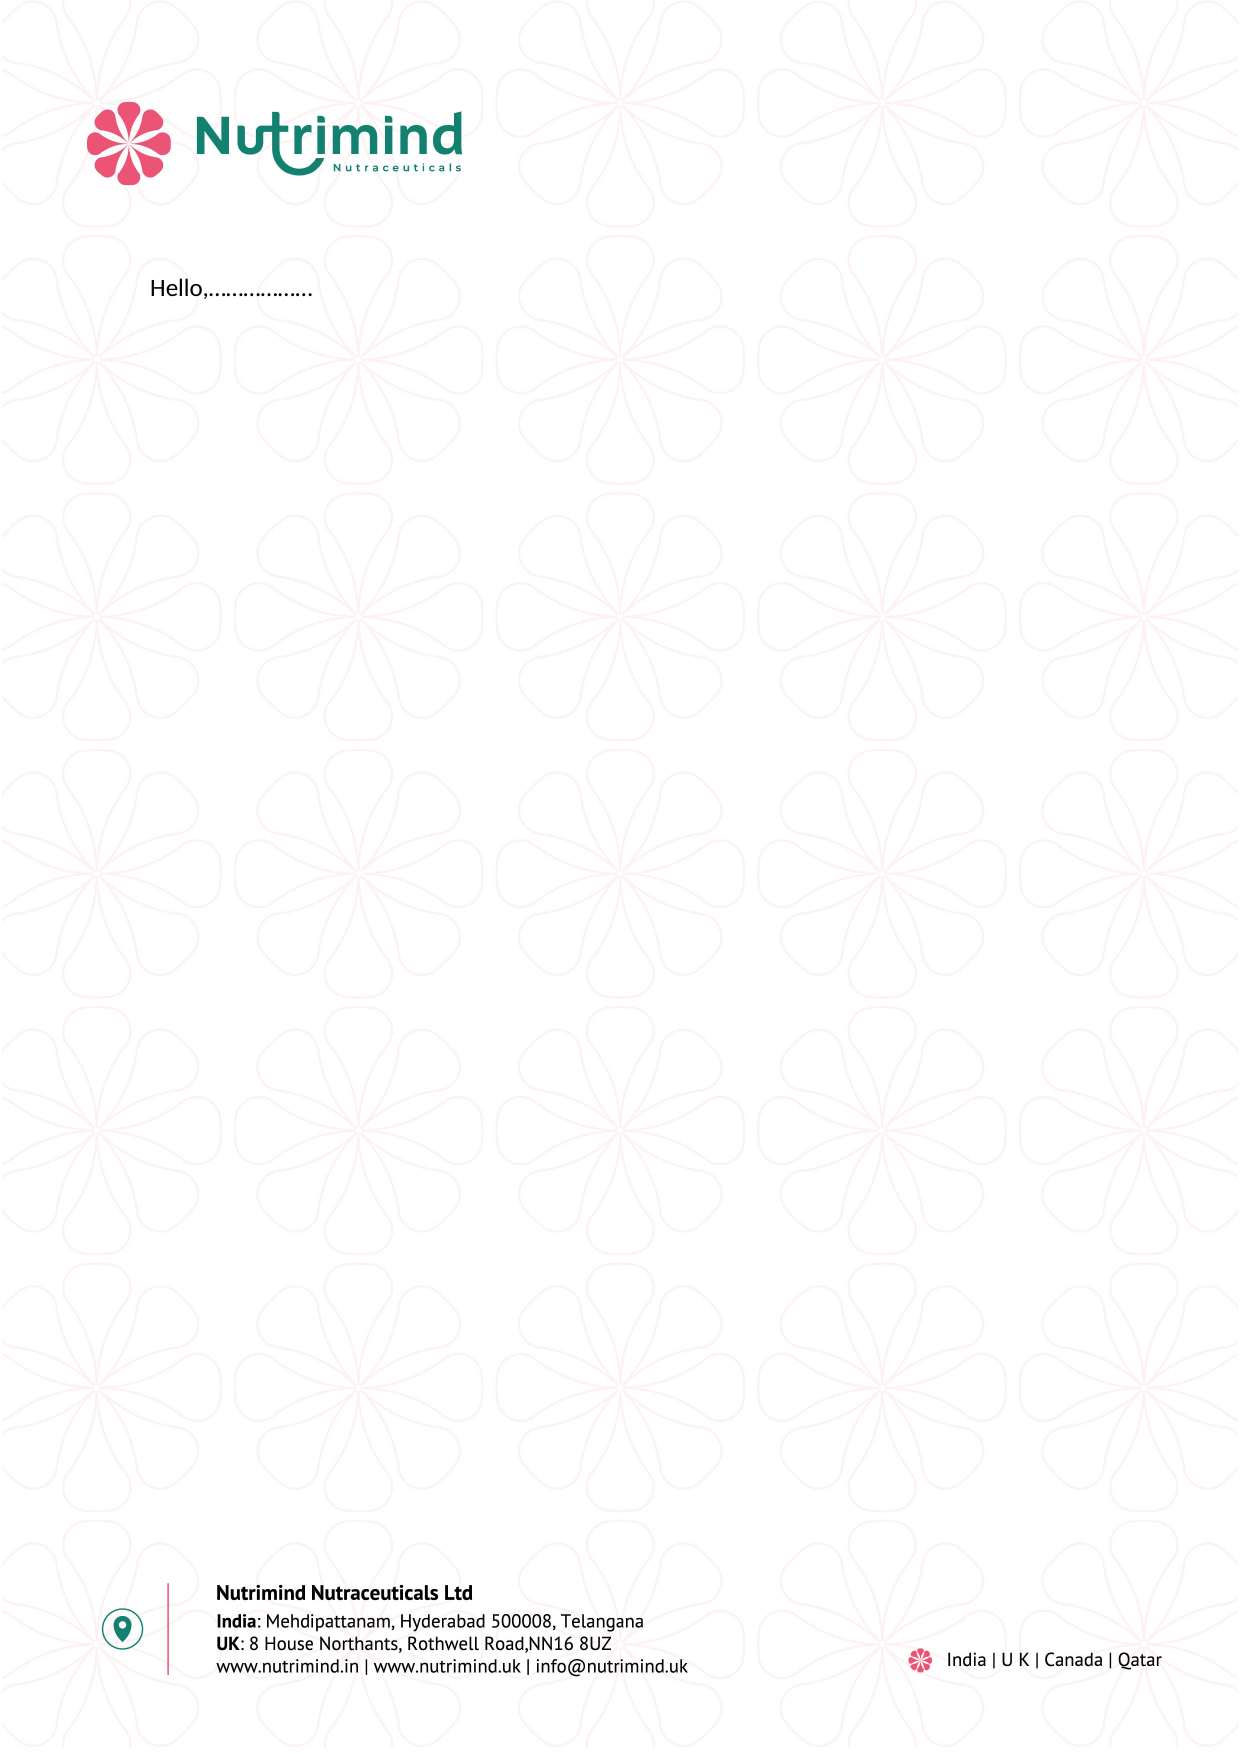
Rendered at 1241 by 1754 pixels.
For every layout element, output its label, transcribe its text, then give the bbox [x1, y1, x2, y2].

text Hello,……………… [150, 272, 1090, 303]
picture [1, 0, 1239, 1748]
